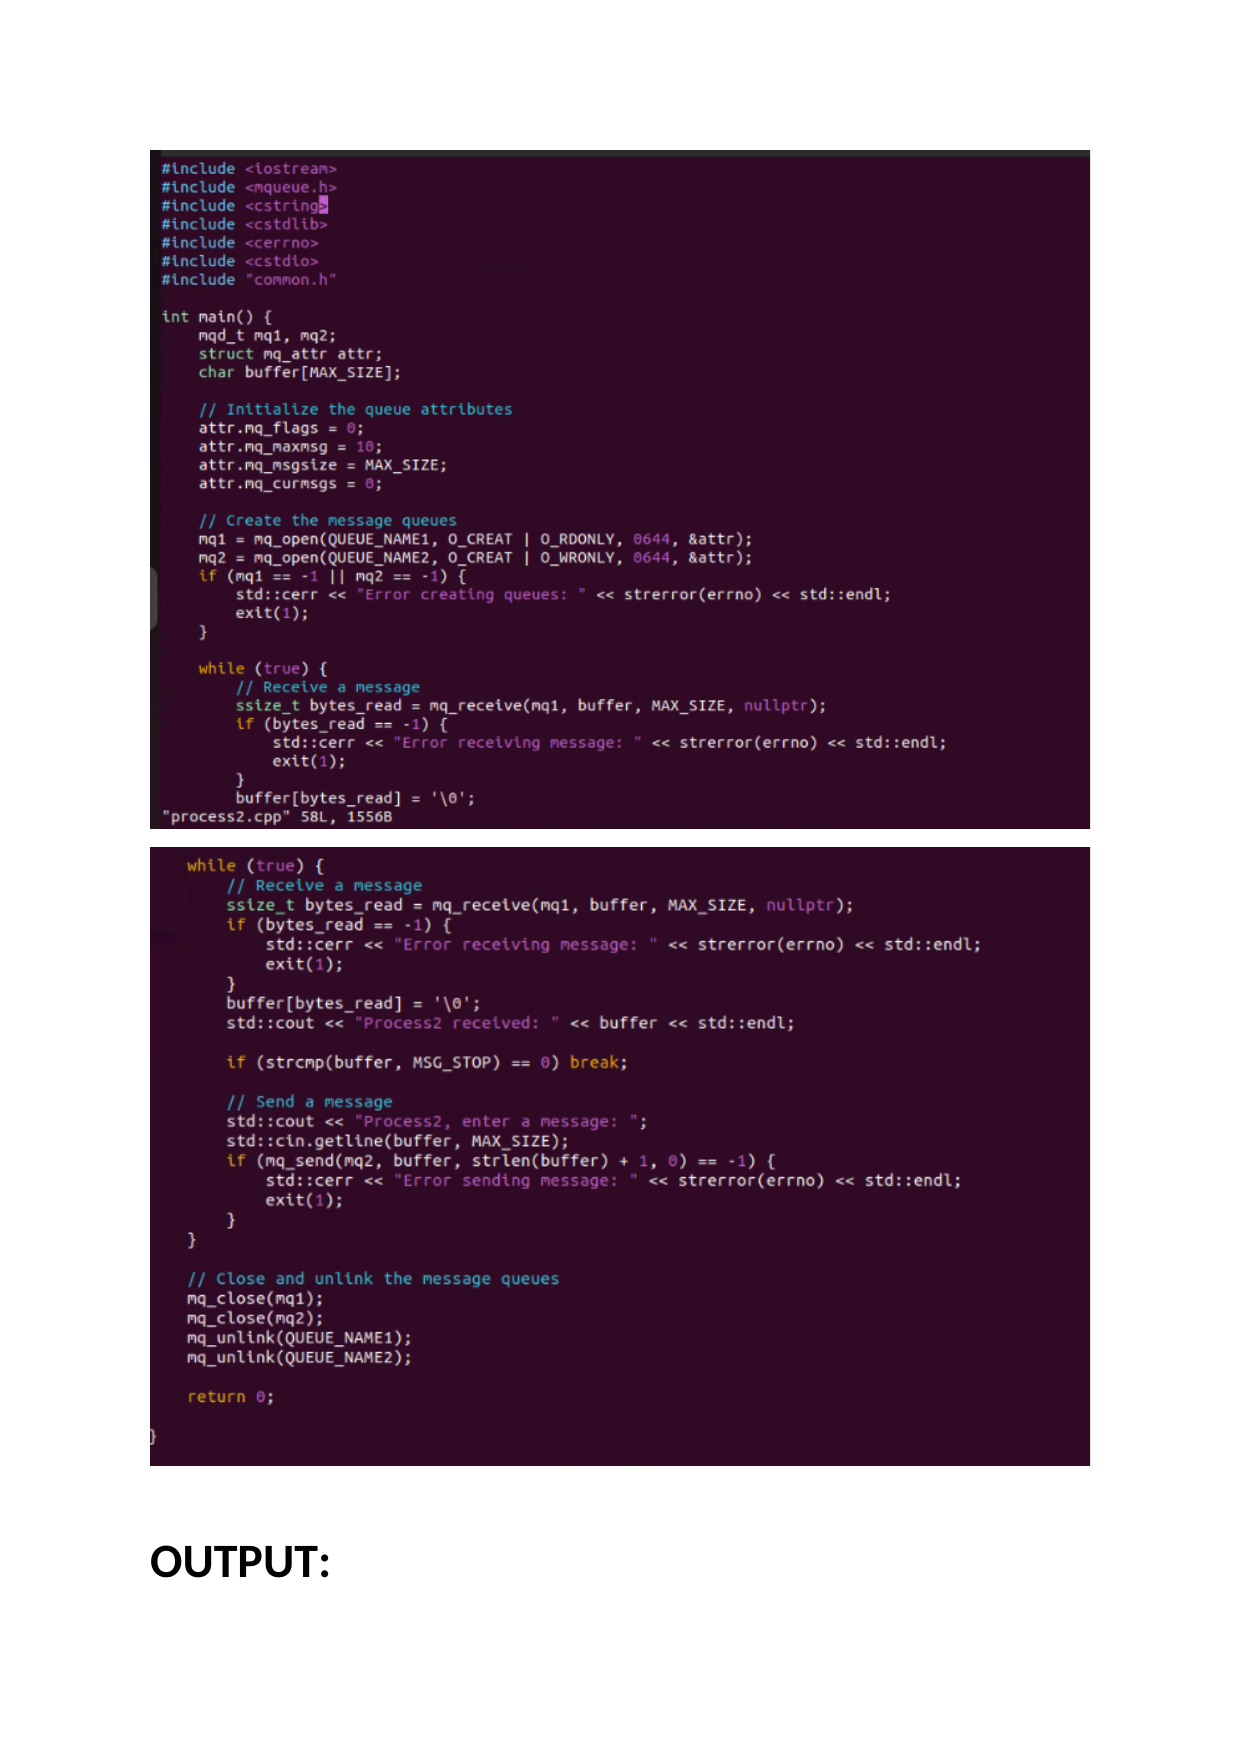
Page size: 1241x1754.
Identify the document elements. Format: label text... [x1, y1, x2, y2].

text OUTPUT: [150, 1531, 1090, 1589]
picture [150, 847, 1091, 1466]
picture [150, 150, 1091, 829]
